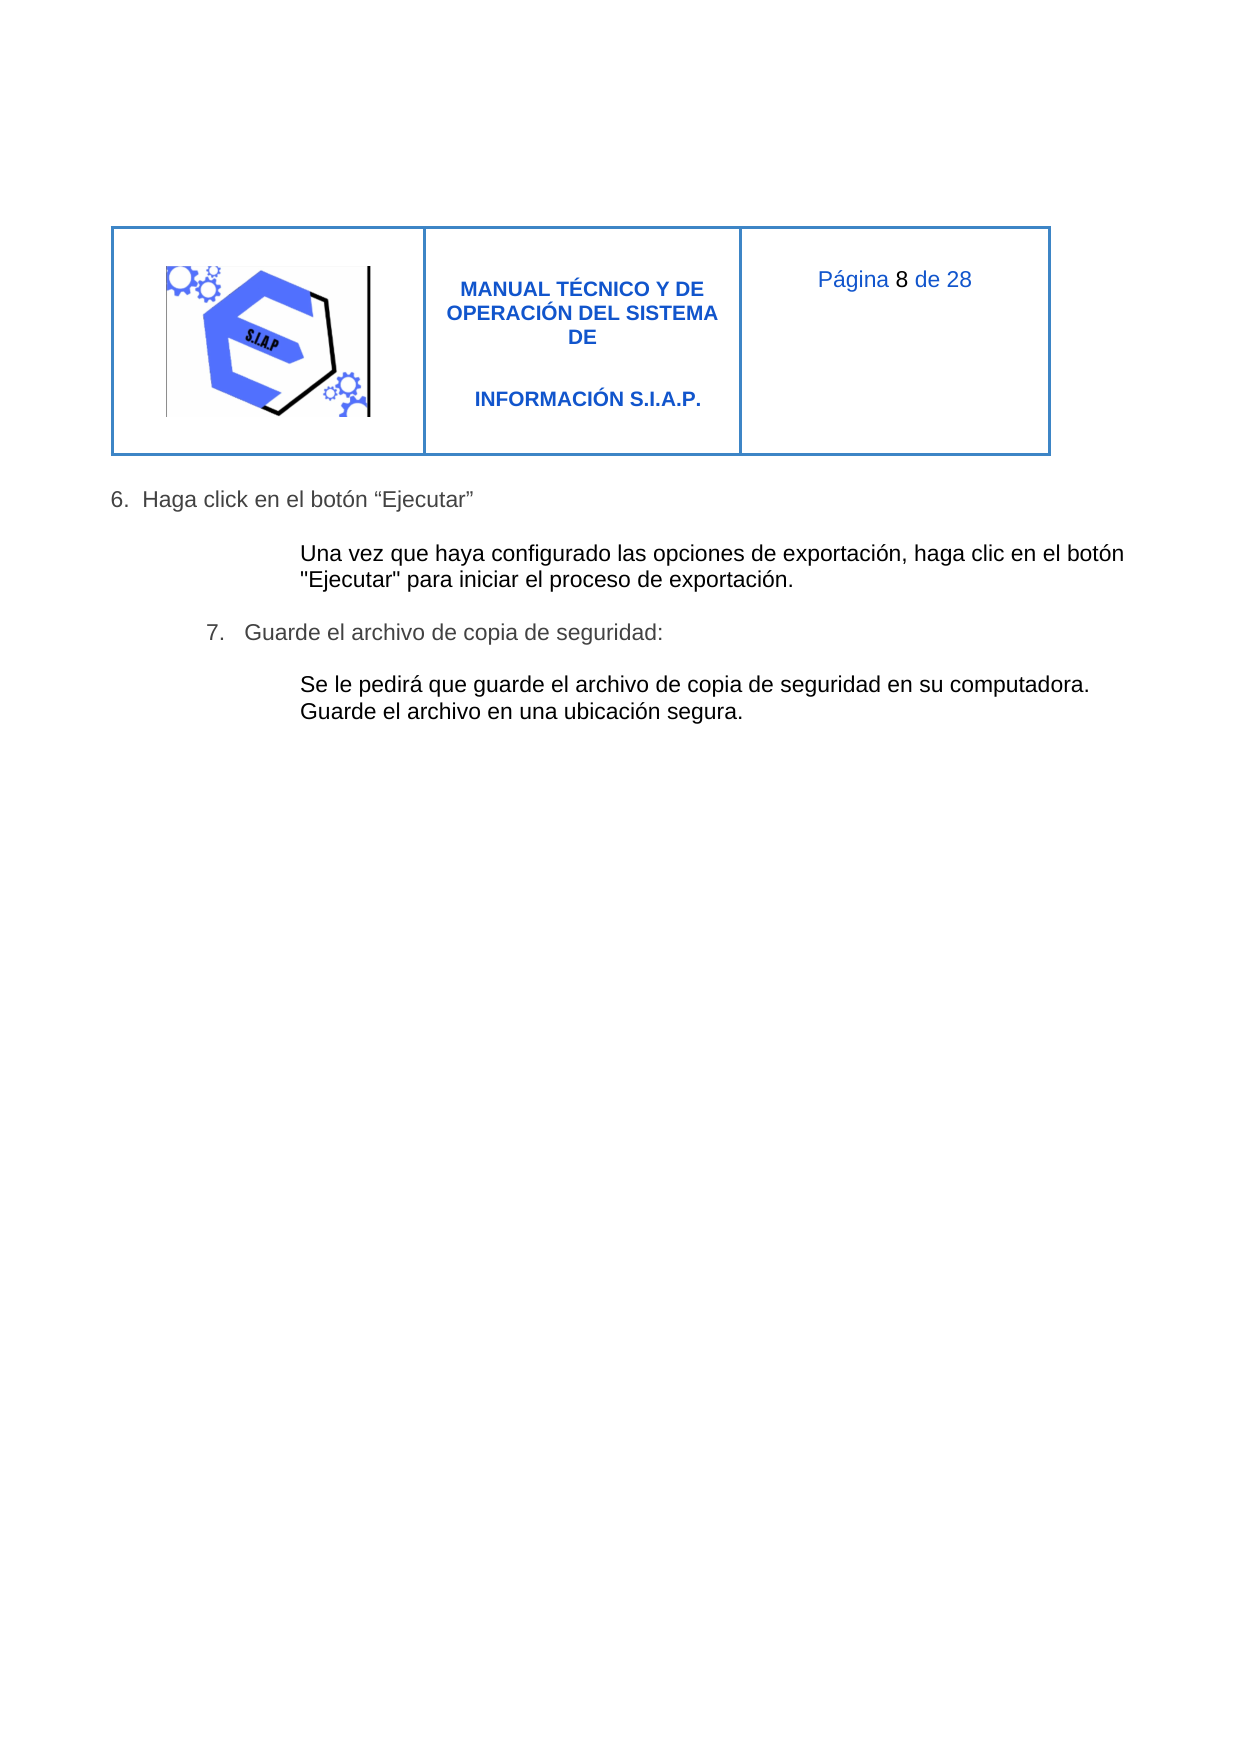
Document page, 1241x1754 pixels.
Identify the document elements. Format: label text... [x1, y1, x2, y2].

picture [166, 266, 371, 417]
text 7. Guarde el archivo de copia de seguridad: [110, 618, 1130, 645]
text Una vez que haya configurado las opciones de exportación, haga clic en el botón "Ejecutar" para iniciar el proceso de exportación. [300, 539, 1130, 592]
text Se le pedirá que guarde el archivo de copia de seguridad en su computadora. Guarde el archivo en una ubicación segura. [300, 671, 1130, 724]
subtitle 6. Haga click en el botón “Ejecutar” [110, 486, 1130, 513]
